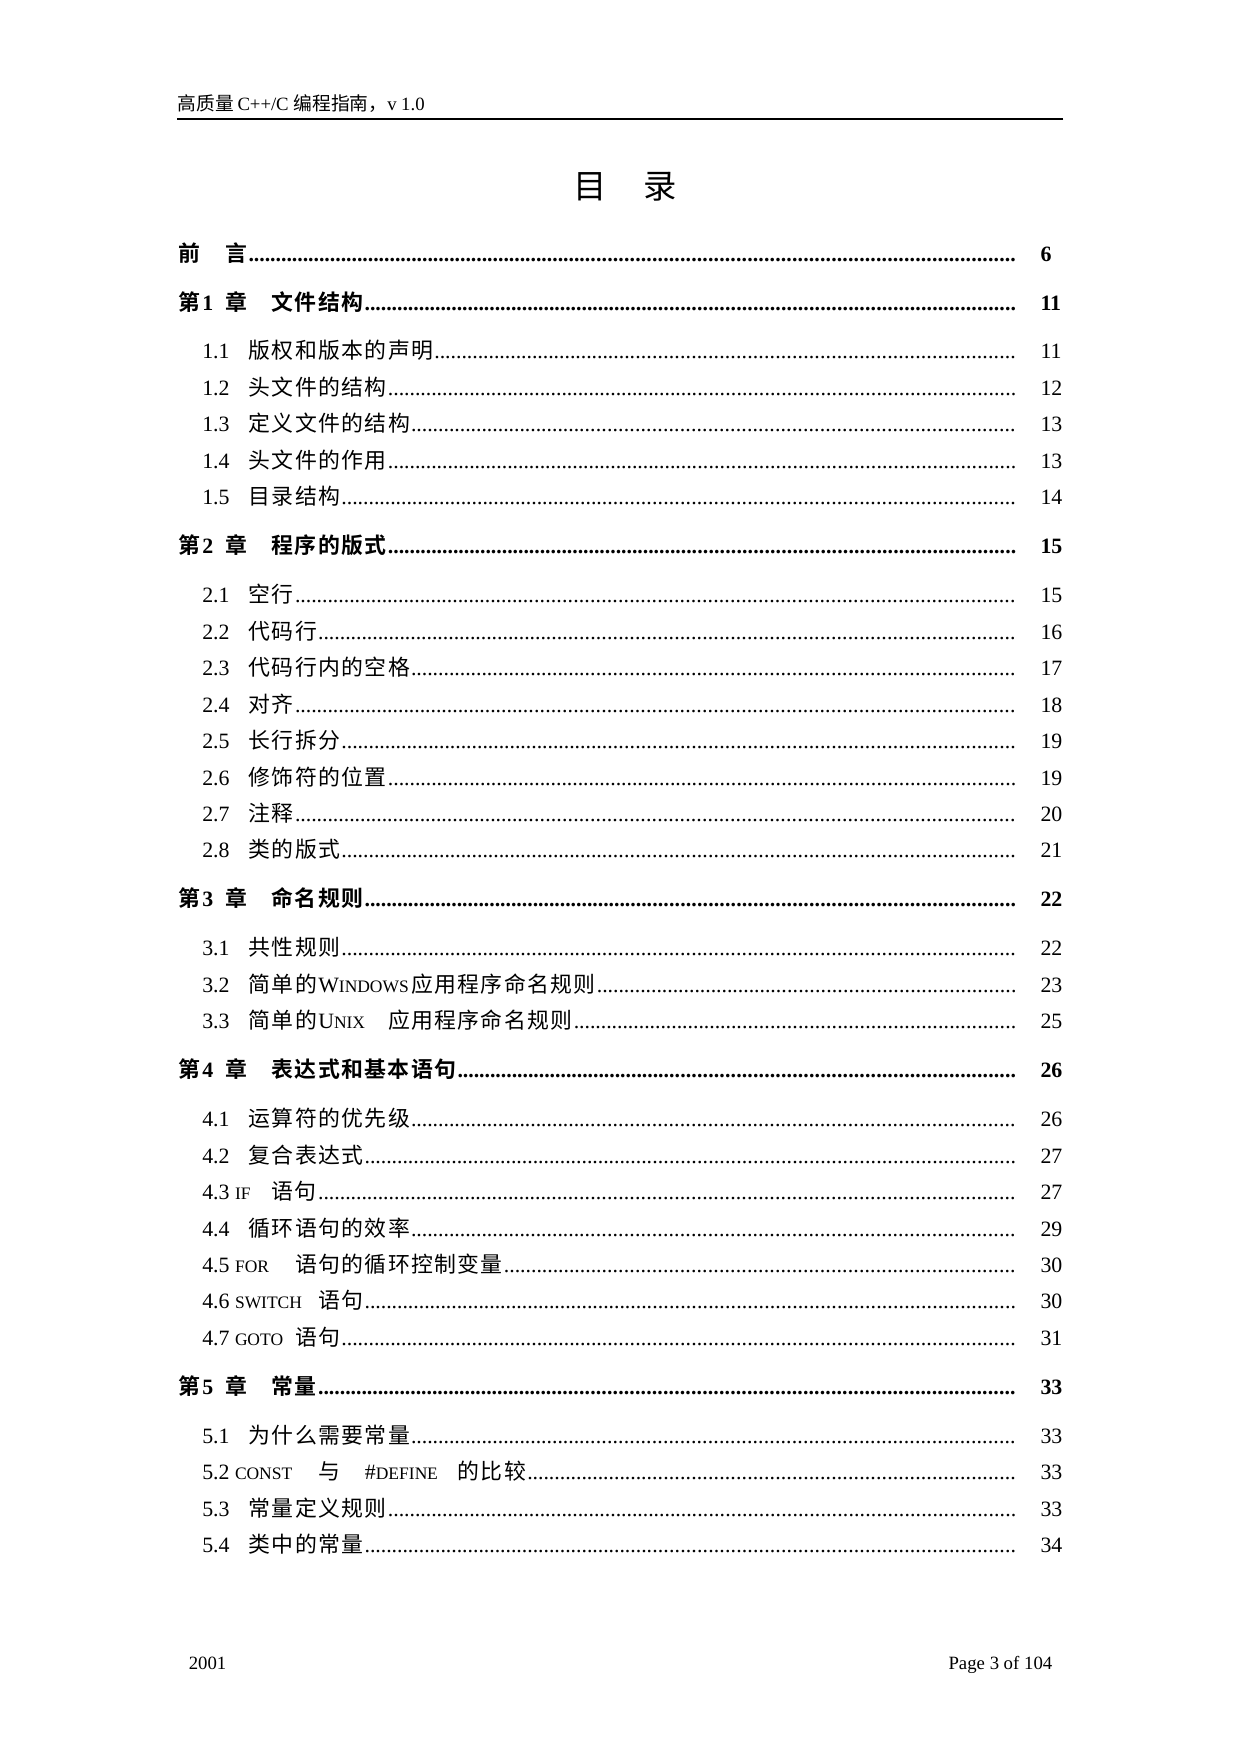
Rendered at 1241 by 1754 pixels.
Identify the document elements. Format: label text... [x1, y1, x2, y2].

text 第3章 命名规则 22 [179, 879, 1061, 916]
text 2.1 空行 15 [201, 575, 1061, 611]
text 第2章 程序的版式 15 [179, 526, 1061, 562]
text 1.5 目录结构 14 [201, 477, 1061, 513]
text 2.6 修饰符的位置 19 [201, 757, 1061, 794]
text 1.4 头文件的作用 13 [201, 441, 1061, 477]
text 4.4 循环语句的效率 29 [201, 1208, 1061, 1245]
text 2.2 代码行 16 [201, 611, 1061, 648]
text 2.8 类的版式 21 [201, 830, 1061, 867]
text 4.1 运算符的优先级 26 [201, 1099, 1061, 1135]
text 第1章 文件结构 11 [179, 282, 1061, 319]
text 1.3 定义文件的结构 13 [201, 404, 1061, 441]
text 4.2 复合表达式 27 [201, 1135, 1061, 1172]
text 前 言 6 [179, 233, 1061, 270]
text 2.5 长行拆分 19 [201, 721, 1061, 757]
text 4.7 goto语句 31 [201, 1318, 1061, 1354]
text 4.3 if 语句 27 [201, 1172, 1061, 1208]
text 5.3 常量定义规则 33 [201, 1488, 1061, 1525]
text 4.6 switch语句 30 [201, 1281, 1061, 1318]
text 目 录 [179, 148, 1061, 221]
text 3.2 简单的Windows应用程序命名规则 23 [201, 964, 1061, 1001]
text 第5章 常量 33 [179, 1367, 1061, 1403]
text 3.3 简单的Unix应用程序命名规则 25 [201, 1001, 1061, 1037]
text 2.7 注释 20 [201, 794, 1061, 830]
text 3.1 共性规则 22 [201, 928, 1061, 964]
text 第4章 表达式和基本语句 26 [179, 1050, 1061, 1086]
text 2.4 对齐 18 [201, 684, 1061, 721]
text 5.4 类中的常量 34 [201, 1525, 1061, 1561]
text 1.1 版权和版本的声明 11 [201, 331, 1061, 368]
text 4.5 for 语句的循环控制变量 30 [201, 1245, 1061, 1281]
text 5.2 const 与 #define的比较 33 [201, 1452, 1061, 1488]
text 2.3 代码行内的空格 17 [201, 648, 1061, 684]
text 5.1 为什么需要常量 33 [201, 1416, 1061, 1452]
text 1.2 头文件的结构 12 [201, 368, 1061, 404]
